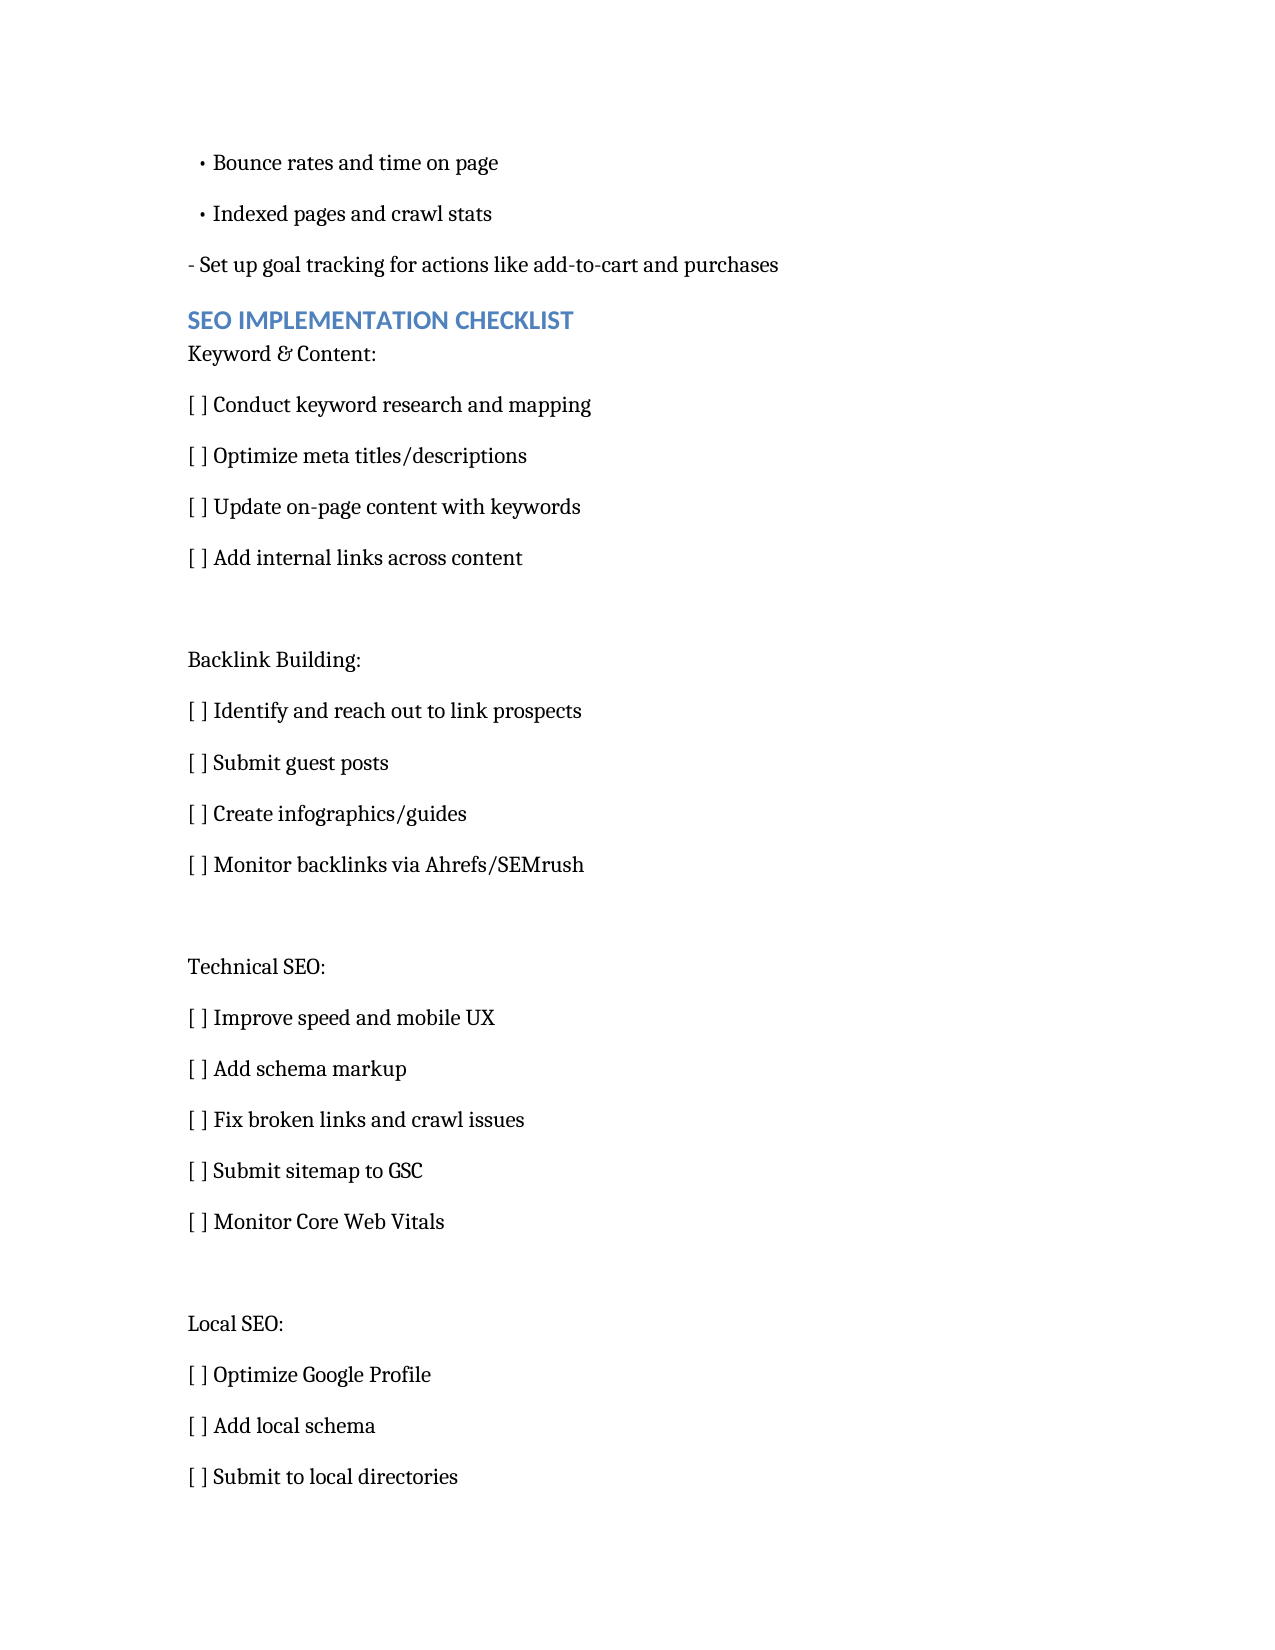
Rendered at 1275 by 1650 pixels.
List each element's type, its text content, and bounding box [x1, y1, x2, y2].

text [ ] Optimize Google Profile [187, 1362, 1087, 1388]
text [ ] Monitor backlinks via Ahrefs/SEMrush [187, 851, 1087, 878]
text [ ] Create infographics/guides [187, 800, 1087, 827]
text [ ] Conduct keyword research and mapping [187, 392, 1087, 418]
text Local SEO: [187, 1311, 1087, 1337]
text Technical SEO: [187, 953, 1087, 980]
text • Bounce rates and time on page [187, 150, 1087, 176]
subtitle SEO IMPLEMENTATION CHECKLIST [187, 303, 1087, 336]
text [ ] Submit to local directories [187, 1464, 1087, 1490]
text [ ] Improve speed and mobile UX [187, 1004, 1087, 1031]
text [ ] Add schema markup [187, 1056, 1087, 1082]
text [ ] Submit guest posts [187, 749, 1087, 776]
text [ ] Update on-page content with keywords [187, 494, 1087, 521]
text Keyword & Content: [187, 341, 1087, 367]
text [ ] Identify and reach out to link prospects [187, 698, 1087, 725]
text [ ] Optimize meta titles/descriptions [187, 443, 1087, 469]
text • Indexed pages and crawl stats [187, 201, 1087, 227]
text [ ] Fix broken links and crawl issues [187, 1107, 1087, 1133]
text [ ] Add local schema [187, 1413, 1087, 1439]
text [ ] Add internal links across content [187, 545, 1087, 572]
text Backlink Building: [187, 647, 1087, 674]
text - Set up goal tracking for actions like add-to-cart and purchases [187, 252, 1087, 278]
text [ ] Monitor Core Web Vitals [187, 1209, 1087, 1235]
text [ ] Submit sitemap to GSC [187, 1158, 1087, 1184]
